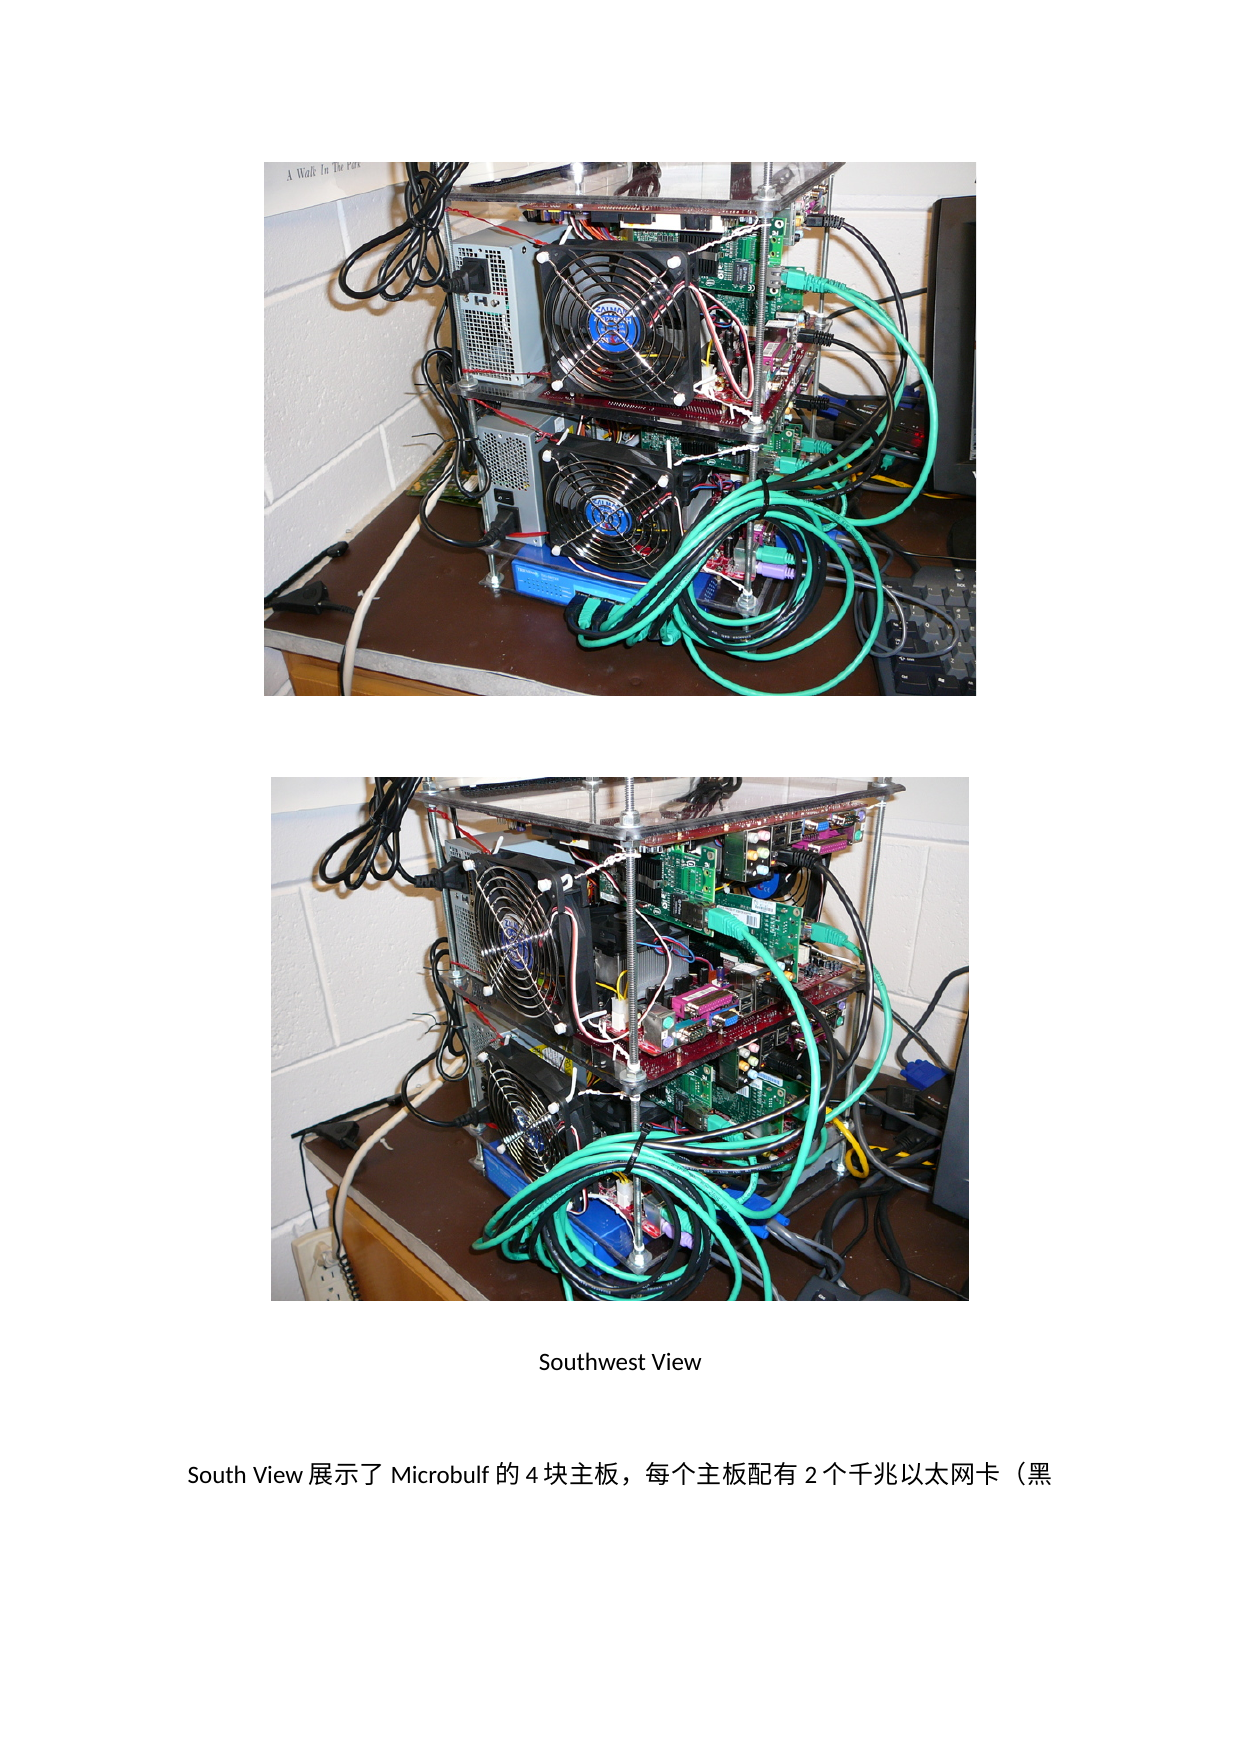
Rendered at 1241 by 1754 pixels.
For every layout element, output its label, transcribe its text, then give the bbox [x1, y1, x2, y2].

picture [264, 162, 977, 696]
picture [271, 777, 969, 1301]
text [187, 1441, 1053, 1506]
text Southwest View [187, 1345, 1053, 1378]
